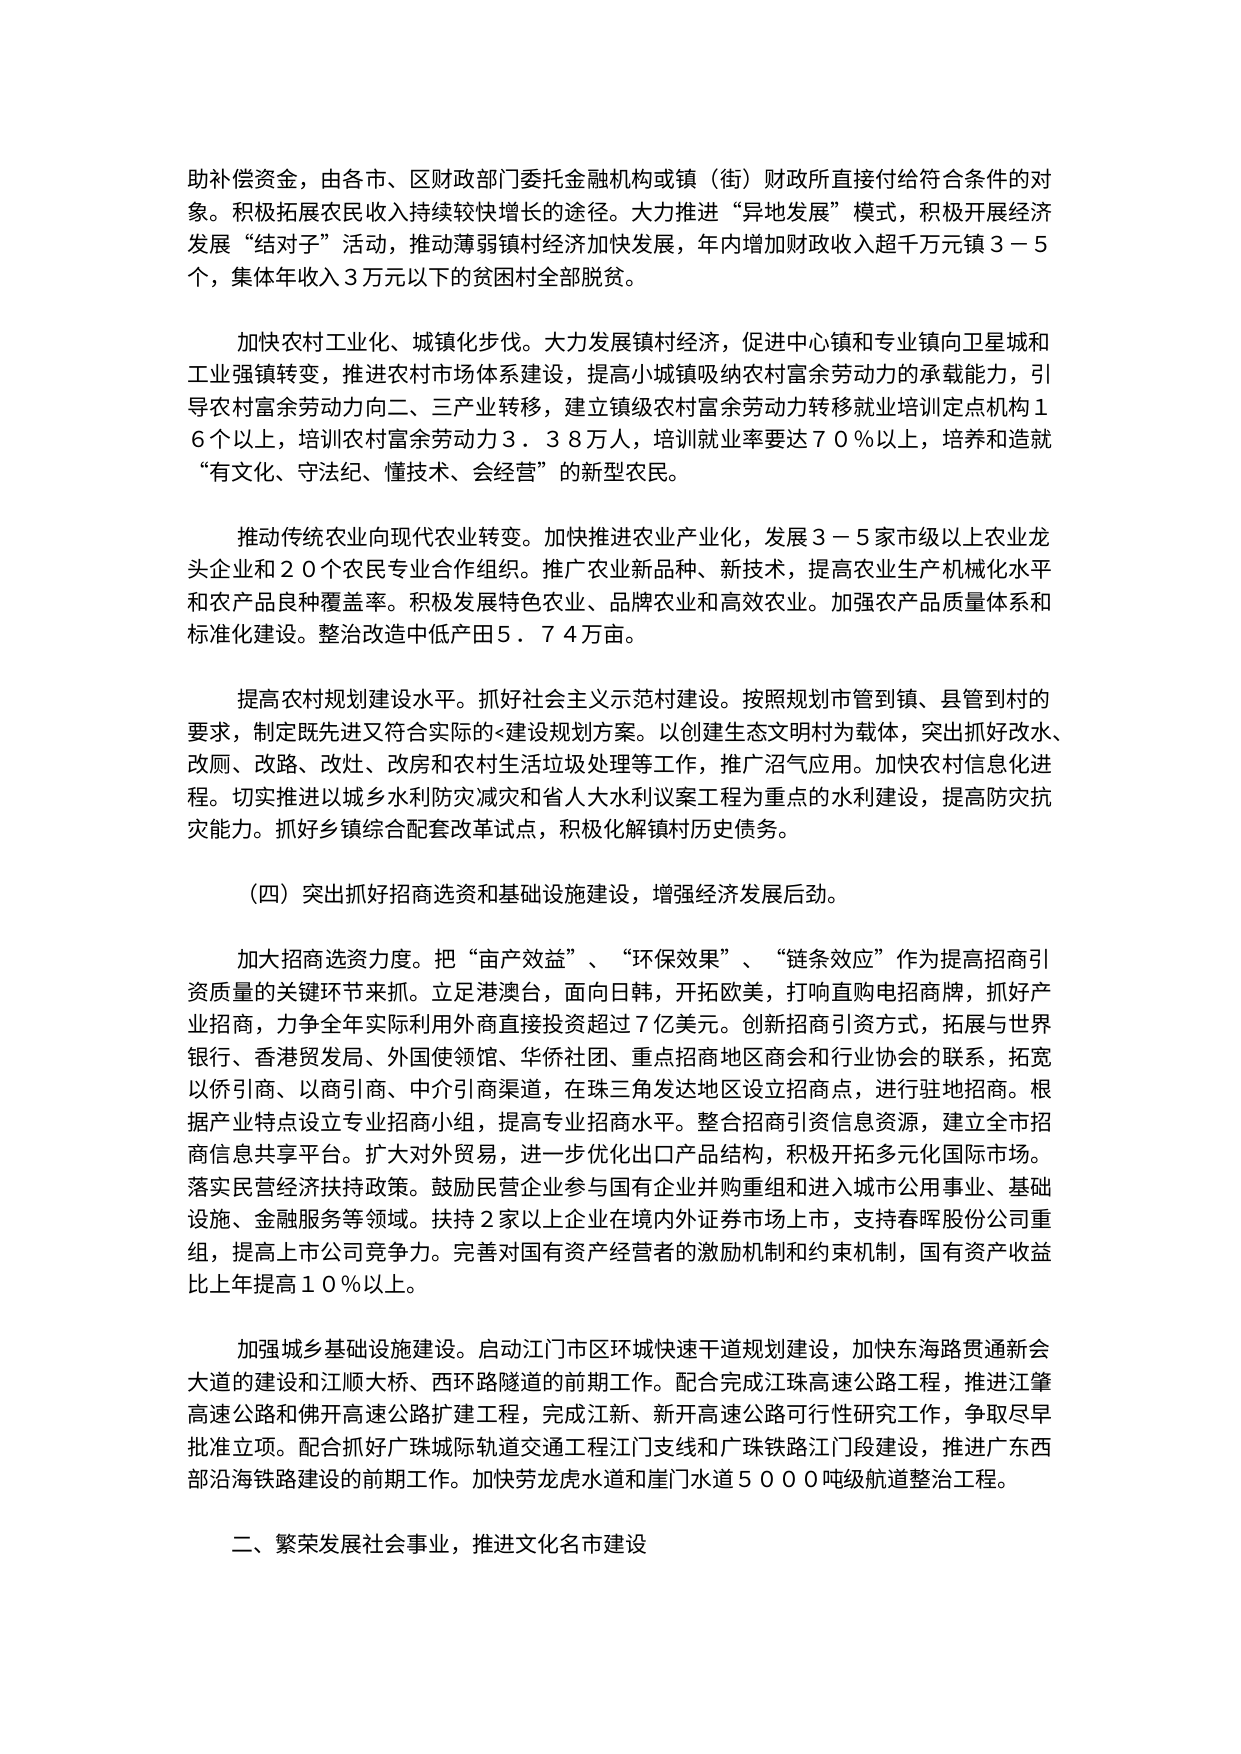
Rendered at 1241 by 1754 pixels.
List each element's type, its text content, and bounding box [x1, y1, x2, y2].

text 加快农村工业化、城镇化步伐。大力发展镇村经济，促进中心镇和专业镇向卫星城和工业强镇转变，推进农村市场体系建设，提高小城镇吸纳农村富余劳动力的承载能力，引导农村富余劳动力向二、三产业转移，建立镇级农村富余劳动力转移就业培训定点机构１６个以上，培训农村富余劳动力３．３８万人，培训就业率要达７０％以上，培养和造就“有文化、守法纪、懂技术、会经营”的新型农民。 [187, 324, 1053, 487]
text 加强城乡基础设施建设。启动江门市区环城快速干道规划建设，加快东海路贯通新会大道的建设和江顺大桥、西环路隧道的前期工作。配合完成江珠高速公路工程，推进江肇高速公路和佛开高速公路扩建工程，完成江新、新开高速公路可行性研究工作，争取尽早批准立项。配合抓好广珠城际轨道交通工程江门支线和广珠铁路江门段建设，推进广东西部沿海铁路建设的前期工作。加快劳龙虎水道和崖门水道５０００吨级航道整治工程。 [187, 1332, 1053, 1494]
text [187, 162, 1053, 292]
text 二、繁荣发展社会事业，推进文化名市建设 [187, 1527, 1053, 1559]
text （四）突出抓好招商选资和基础设施建设，增强经济发展后劲。 [187, 877, 1053, 909]
text 加大招商选资力度。把“亩产效益”、“环保效果”、“链条效应”作为提高招商引资质量的关键环节来抓。立足港澳台，面向日韩，开拓欧美，打响直购电招商牌，抓好产业招商，力争全年实际利用外商直接投资超过７亿美元。创新招商引资方式，拓展与世界银行、香港贸发局、外国使领馆、华侨社团、重点招商地区商会和行业协会的联系，拓宽以侨引商、以商引商、中介引商渠道，在珠三角发达地区设立招商点，进行驻地招商。根据产业特点设立专业招商小组，提高专业招商水平。整合招商引资信息资源，建立全市招商信息共享平台。扩大对外贸易，进一步优化出口产品结构，积极开拓多元化国际市场。落实民营经济扶持政策。鼓励民营企业参与国有企业并购重组和进入城市公用事业、基础设施、金融服务等领域。扶持２家以上企业在境内外证券市场上市，支持春晖股份公司重组，提高上市公司竞争力。完善对国有资产经营者的激励机制和约束机制，国有资产收益比上年提高１０％以上。 [187, 942, 1053, 1299]
text 推动传统农业向现代农业转变。加快推进农业产业化，发展３－５家市级以上农业龙头企业和２０个农民专业合作组织。推广农业新品种、新技术，提高农业生产机械化水平和农产品良种覆盖率。积极发展特色农业、品牌农业和高效农业。加强农产品质量体系和标准化建设。整治改造中低产田５．７４万亩。 [187, 519, 1053, 649]
text 提高农村规划建设水平。抓好社会主义示范村建设。按照规划市管到镇、县管到村的要求，制定既先进又符合实际的<建设规划方案。以创建生态文明村为载体，突出抓好改水、改厕、改路、改灶、改房和农村生活垃圾处理等工作，推广沼气应用。加快农村信息化进程。切实推进以城乡水利防灾减灾和省人大水利议案工程为重点的水利建设，提高防灾抗灾能力。抓好乡镇综合配套改革试点，积极化解镇村历史债务。 [187, 682, 1053, 844]
